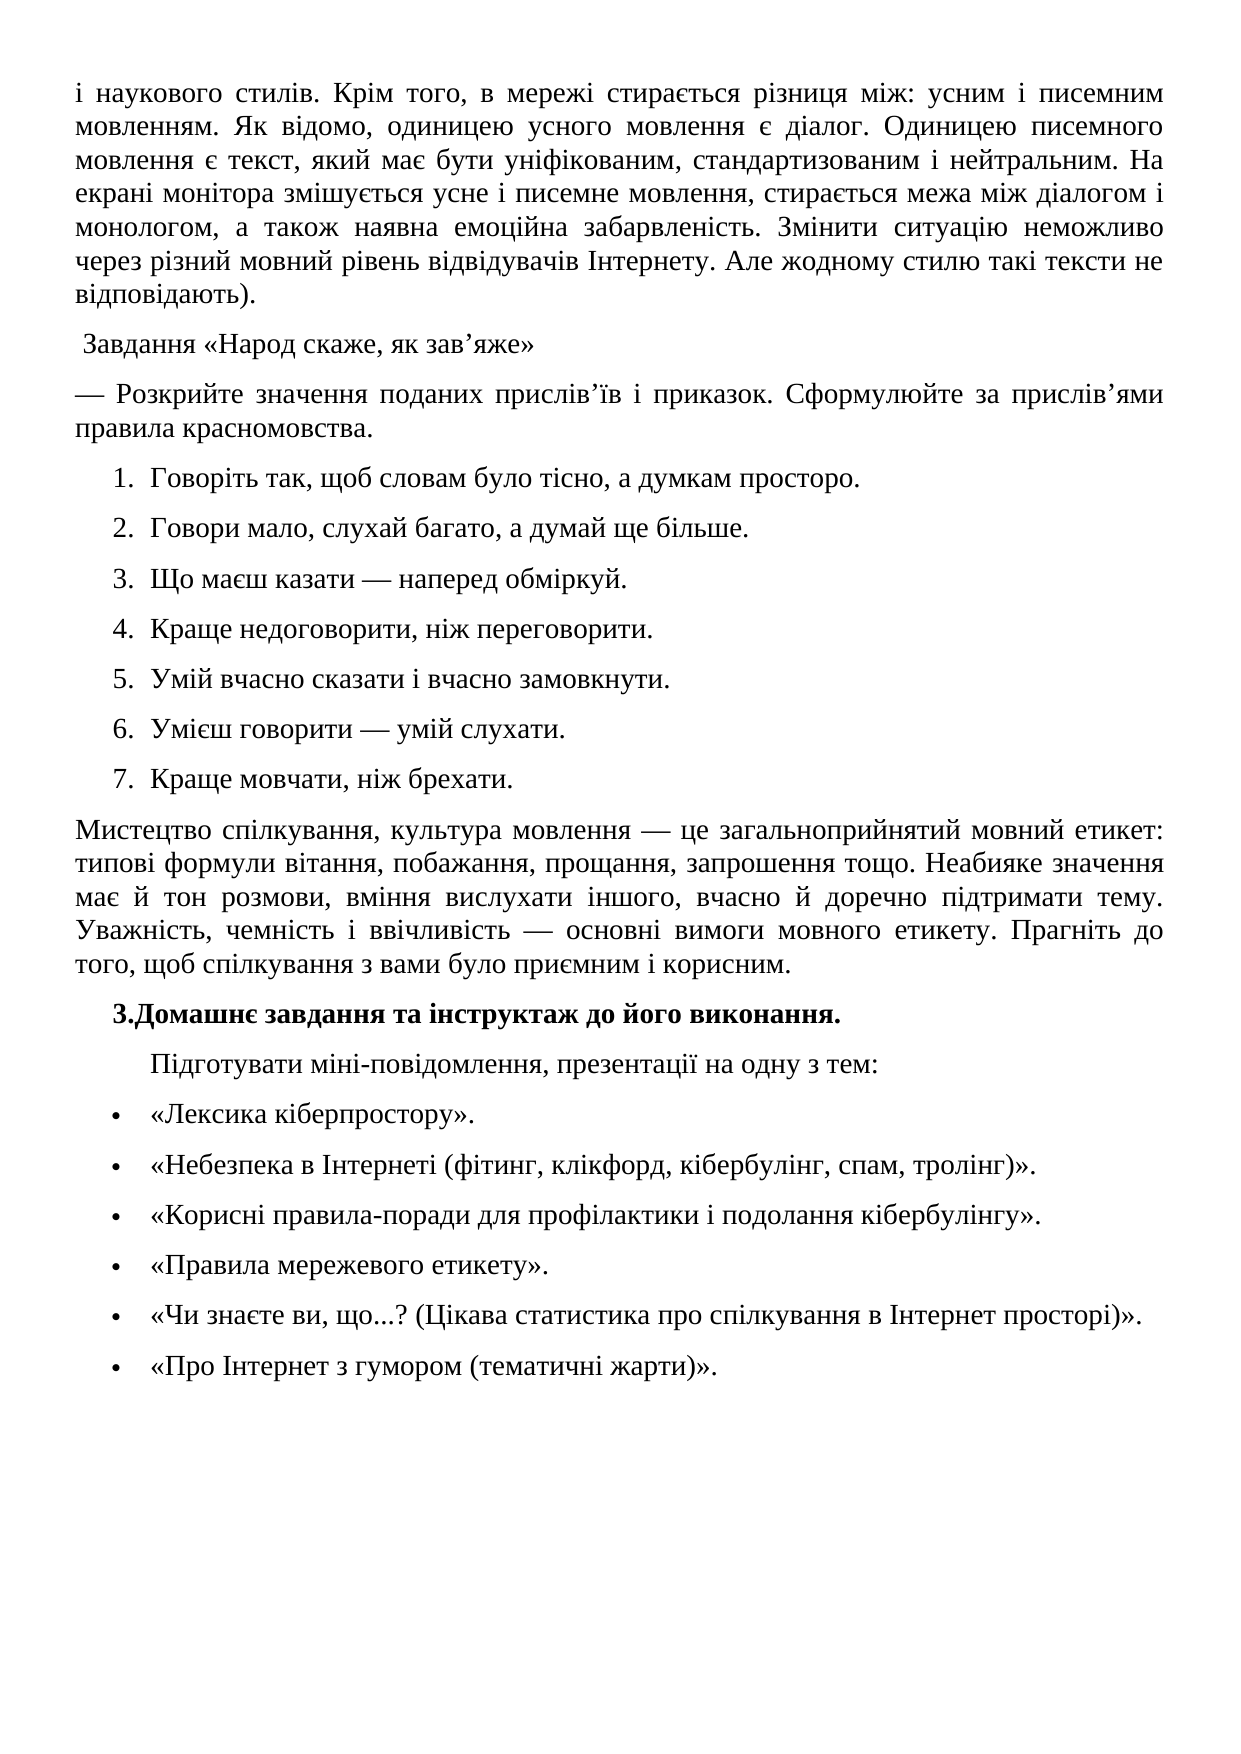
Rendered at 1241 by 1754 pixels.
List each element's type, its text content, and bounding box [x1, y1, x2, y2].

list Краще недоговорити, ніж переговорити. [112, 611, 1165, 644]
list Краще мовчати, ніж брехати. [112, 762, 1165, 795]
text 3.Домашнє завдання та інструктаж до його виконання. [112, 996, 1165, 1030]
text Підготувати міні-повідомлення, презентації на одну з тем: [150, 1046, 1165, 1080]
text Мистецтво спілкування, культура мовлення — це загальноприйнятий мовний етикет: типові формули вітання, побажання, прощання, запрошення тощо. Неабияке значення має й тон розмови, вміння вислухати іншого, вчасно й доречно підтримати тему. Уважність, чемність і ввічливість — основні вимоги мовного етикету. Прагніть до того, щоб спілкування з вами було приємним і корисним. [75, 812, 1165, 979]
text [75, 75, 1165, 310]
list «Корисні правила-поради для профілактики і подолання кібербулінгу». [112, 1197, 1165, 1231]
list «Небезпека в Інтернеті (фітинг, клікфорд, кібербулінг, спам, тролінг)». [112, 1147, 1165, 1180]
list Умій вчасно сказати і вчасно замовкнути. [112, 661, 1165, 695]
list Говоріть так, щоб словам було тісно, а думкам просторо. [112, 460, 1165, 494]
list «Лексика кіберпростору». [112, 1097, 1165, 1130]
list Умієш говорити — умій слухати. [112, 711, 1165, 745]
list «Правила мережевого етикету». [112, 1247, 1165, 1281]
list Що маєш казати — наперед обміркуй. [112, 561, 1165, 594]
list «Про Інтернет з гумором (тематичні жарти)». [112, 1348, 1165, 1381]
text Завдання «Народ скаже, як зав’яже» [75, 326, 1165, 360]
list Говори мало, слухай багато, а думай ще більше. [112, 511, 1165, 544]
list «Чи знаєте ви, що...? (Цікава статистика про спілкування в Інтернет просторі)». [112, 1297, 1165, 1331]
text — Розкрийте значення поданих прислів’їв і приказок. Сформулюйте за прислів’ями правила красномовства. [75, 377, 1165, 444]
